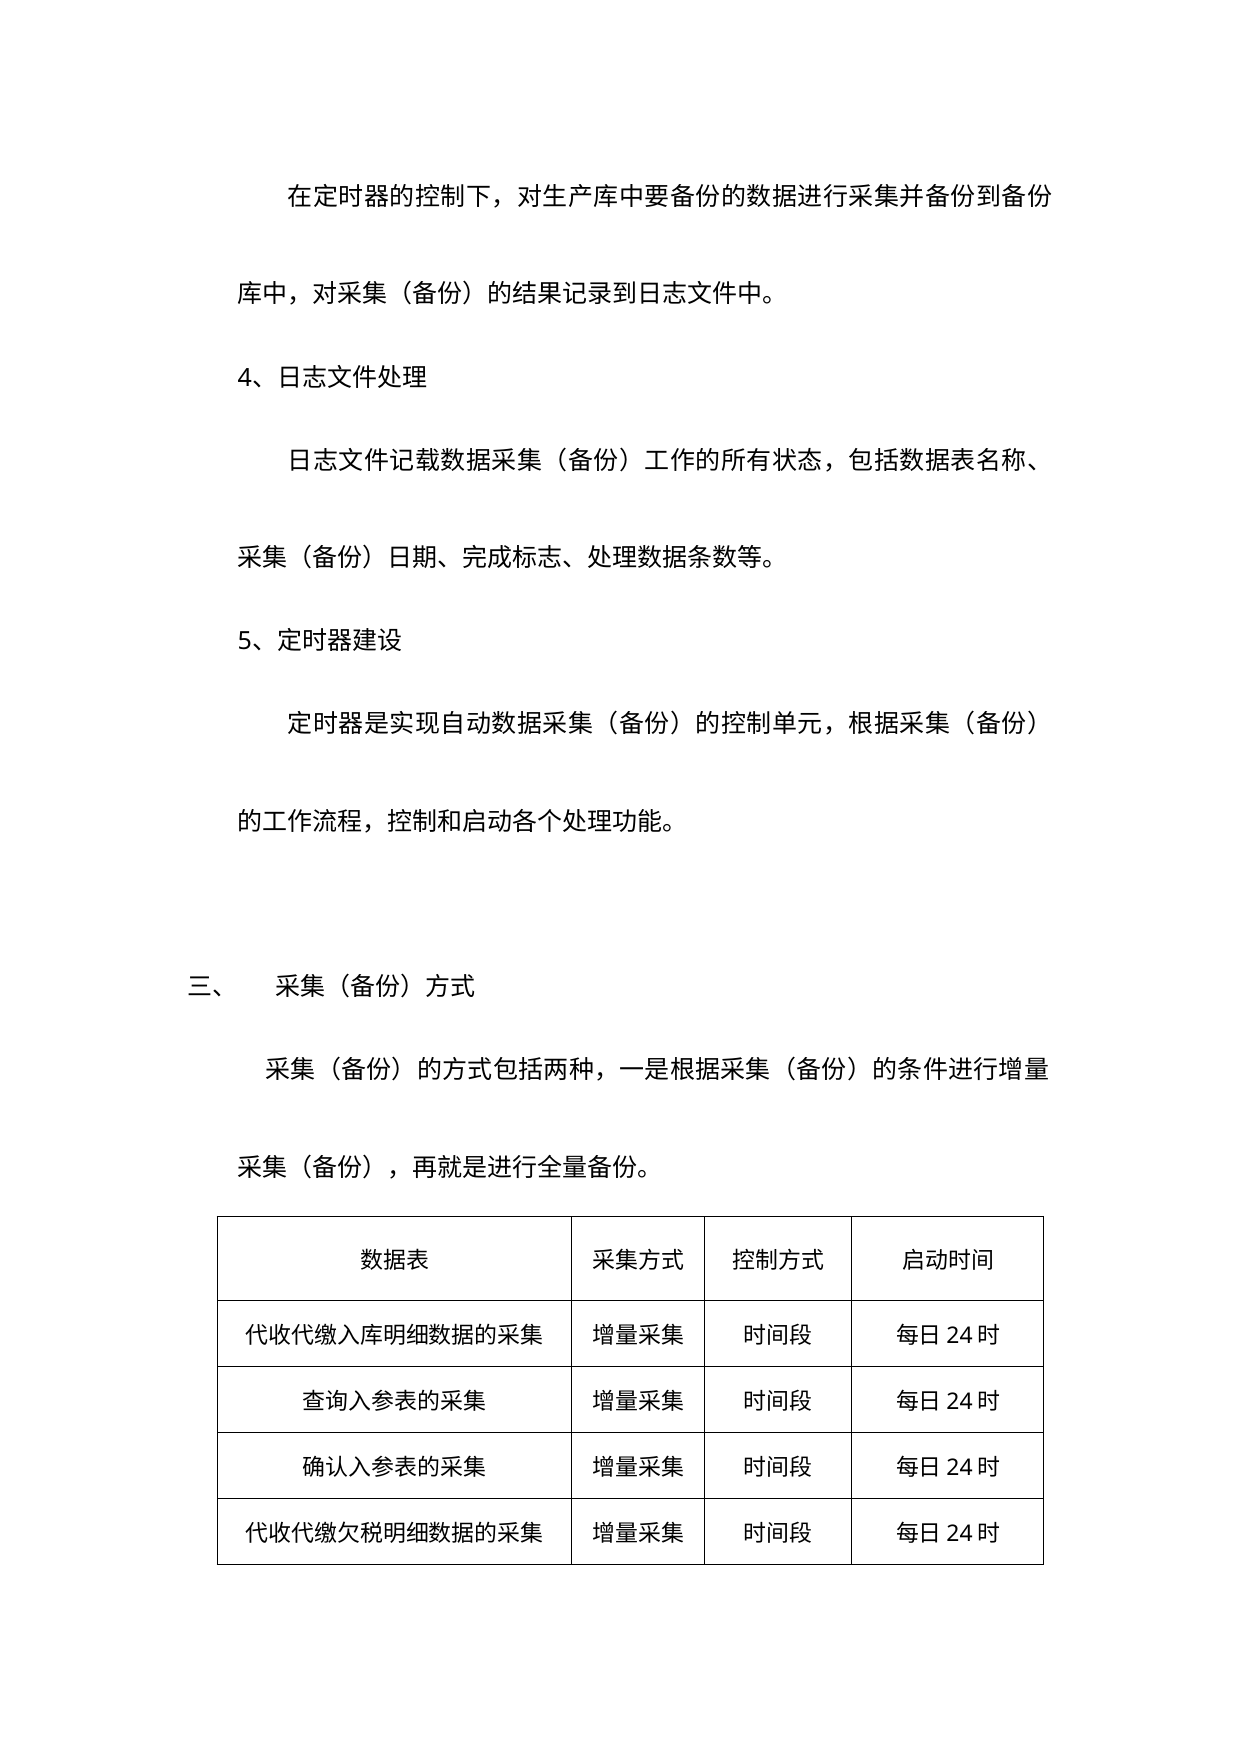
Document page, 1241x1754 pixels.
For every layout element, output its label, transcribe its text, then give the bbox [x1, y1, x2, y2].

table_cell 时间段 [705, 1433, 851, 1498]
table_cell 时间段 [705, 1301, 851, 1366]
table_cell 时间段 [705, 1499, 851, 1564]
table_cell 增量采集 [572, 1301, 704, 1366]
table_header 控制方式 [705, 1217, 851, 1300]
table_cell 确认入参表的采集 [218, 1433, 571, 1498]
table_cell 查询入参表的采集 [218, 1367, 571, 1432]
table_cell 每日24时 [852, 1433, 1043, 1498]
list 采集（备份）的方式包括两种，一是根据采集（备份）的条件进行增量采集（备份），再就是进行全量备份。 [237, 1035, 1053, 1198]
table_cell 增量采集 [572, 1433, 704, 1498]
table_cell 时间段 [705, 1367, 851, 1432]
table_cell 每日24时 [852, 1499, 1043, 1564]
list 4、日志文件处理 [237, 343, 1053, 408]
list 日志文件记载数据采集（备份）工作的所有状态，包括数据表名称、采集（备份）日期、完成标志、处理数据条数等。 [237, 426, 1053, 588]
table_header 数据表 [218, 1217, 571, 1300]
table_header 采集方式 [572, 1217, 704, 1300]
list 定时器是实现自动数据采集（备份）的控制单元，根据采集（备份）的工作流程，控制和启动各个处理功能。 [237, 689, 1053, 852]
list 5、定时器建设 [237, 606, 1053, 671]
table_cell 每日24时 [852, 1367, 1043, 1432]
table_cell 代收代缴入库明细数据的采集 [218, 1301, 571, 1366]
list 在定时器的控制下，对生产库中要备份的数据进行采集并备份到备份库中，对采集（备份）的结果记录到日志文件中。 [237, 162, 1053, 324]
table_cell 代收代缴欠税明细数据的采集 [218, 1499, 571, 1564]
list 采集（备份）方式 [187, 952, 1053, 1017]
table_cell 增量采集 [572, 1367, 704, 1432]
table_header 启动时间 [852, 1217, 1043, 1300]
table_cell 每日24时 [852, 1301, 1043, 1366]
table_cell 增量采集 [572, 1499, 704, 1564]
